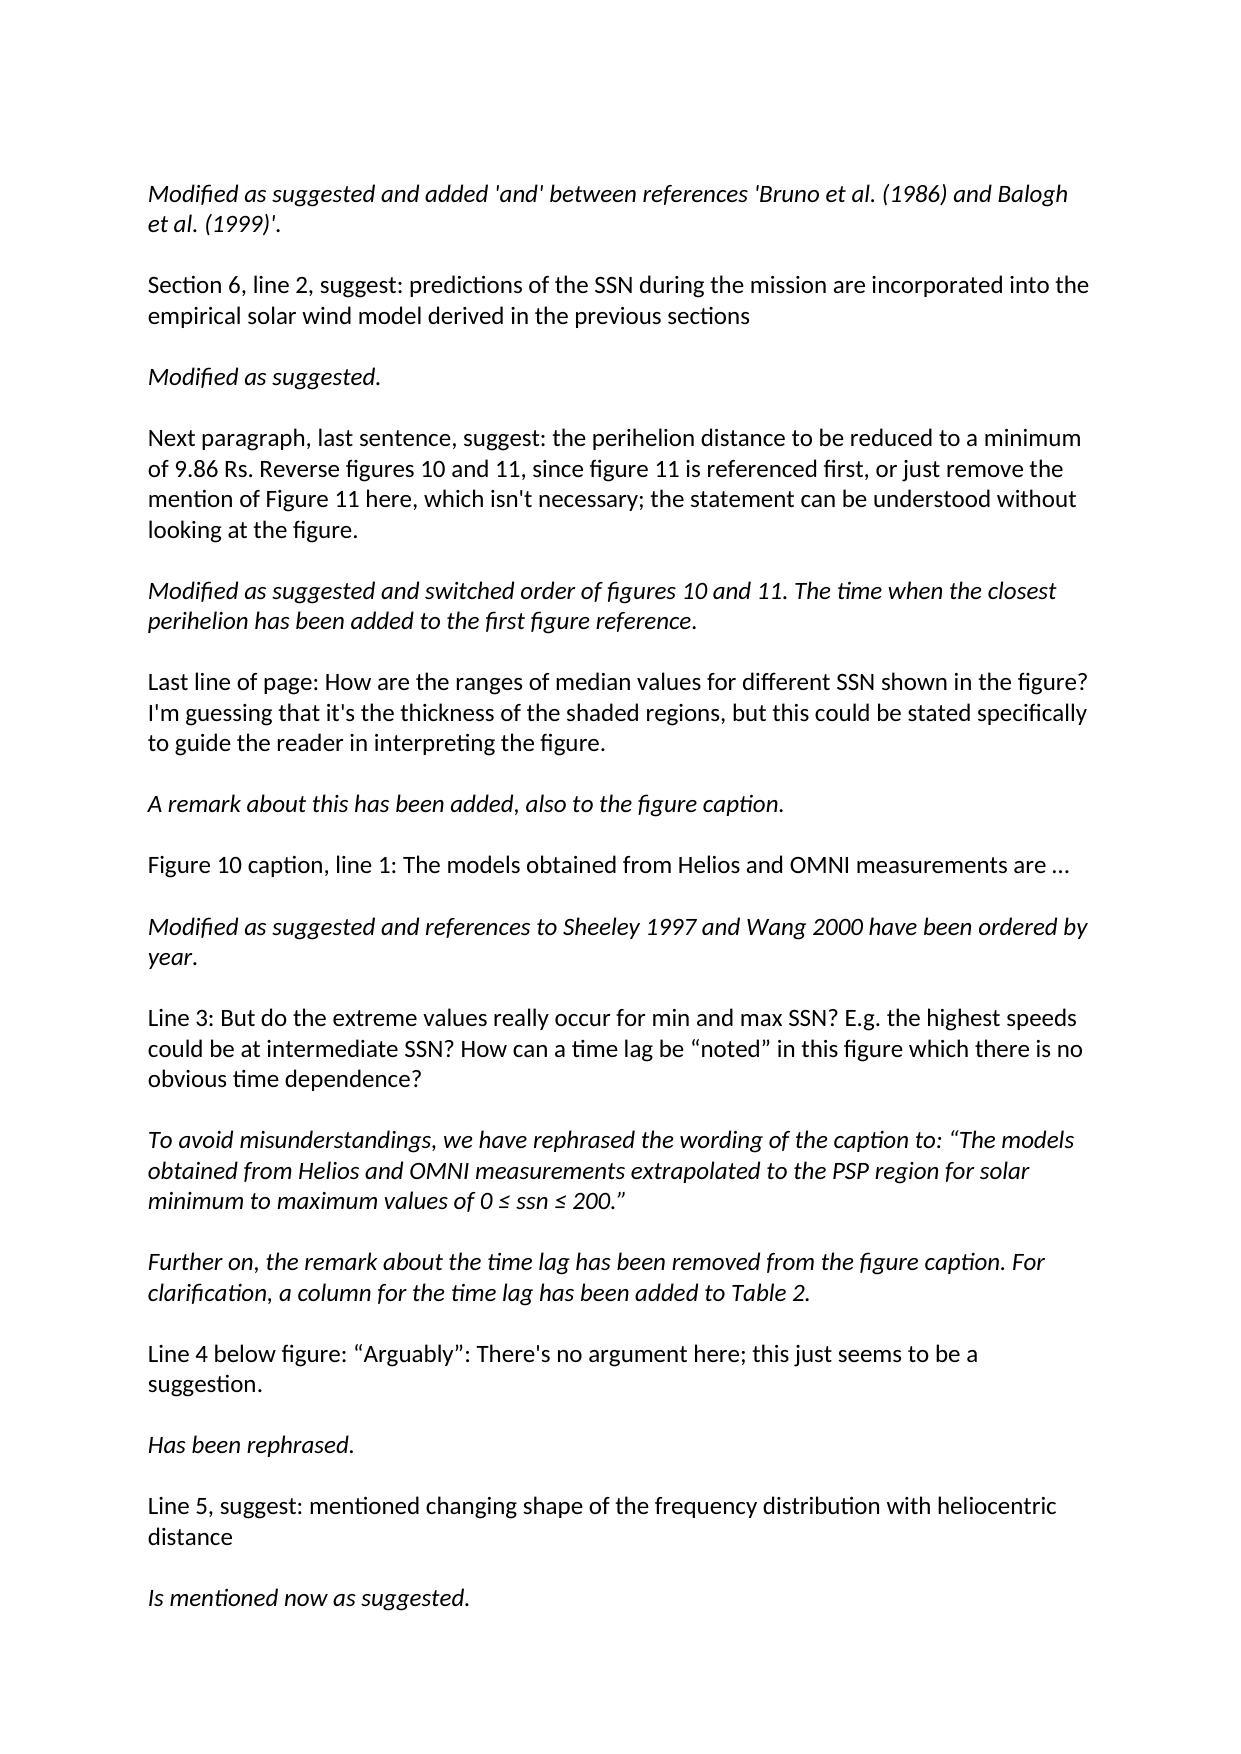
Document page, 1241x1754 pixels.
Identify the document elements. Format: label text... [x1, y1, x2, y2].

text Line 4 below figure: “Arguably”: There's no argument here; this just seems to be a suggestion. [148, 1338, 1093, 1399]
text Figure 10 caption, line 1: The models obtained from Helios and OMNI measurements are … [148, 849, 1093, 880]
text Modified as suggested and switched order of figures 10 and 11. The time when the closest perihelion has been added to the first figure reference. [148, 575, 1093, 636]
text Modified as suggested and references to Sheeley 1997 and Wang 2000 have been ordered by year. [148, 911, 1093, 972]
text To avoid misunderstandings, we have rephrased the wording of the caption to: “The models obtained from Helios and OMNI measurements extrapolated to the PSP region for solar minimum to maximum values of 0 ≤ ssn ≤ 200.” [148, 1124, 1093, 1216]
text Section 6, line 2, suggest: predictions of the SSN during the mission are incorporated into the empirical solar wind model derived in the previous sections [148, 270, 1093, 331]
text A remark about this has been added, also to the figure caption. [148, 788, 1093, 819]
text Modified as suggested. [148, 361, 1093, 392]
text Further on, the remark about the time lag has been removed from the figure caption. For clarification, a column for the time lag has been added to Table 2. [148, 1246, 1093, 1307]
text Line 5, suggest: mentioned changing shape of the frequency distribution with heliocentric distance [148, 1491, 1093, 1552]
text Modified as suggested and added 'and' between references 'Bruno et al. (1986) and Balogh et al. (1999)'. [148, 178, 1093, 239]
text Last line of page: How are the ranges of median values for different SSN shown in the figure? I'm guessing that it's the thickness of the shaded regions, but this could be stated specifically to guide the reader in interpreting the figure. [148, 666, 1093, 758]
text Has been rephrased. [148, 1429, 1093, 1460]
text Is mentioned now as suggested. [148, 1582, 1093, 1613]
text Line 3: But do the extreme values really occur for min and max SSN? E.g. the highest speeds could be at intermediate SSN? How can a time lag be “noted” in this figure which there is no obvious time dependence? [148, 1002, 1093, 1094]
text Next paragraph, last sentence, suggest: the perihelion distance to be reduced to a minimum of 9.86 Rs. Reverse figures 10 and 11, since figure 11 is referenced first, or just remove the mention of Figure 11 here, which isn't necessary; the statement can be understood without looking at the figure. [148, 422, 1093, 544]
